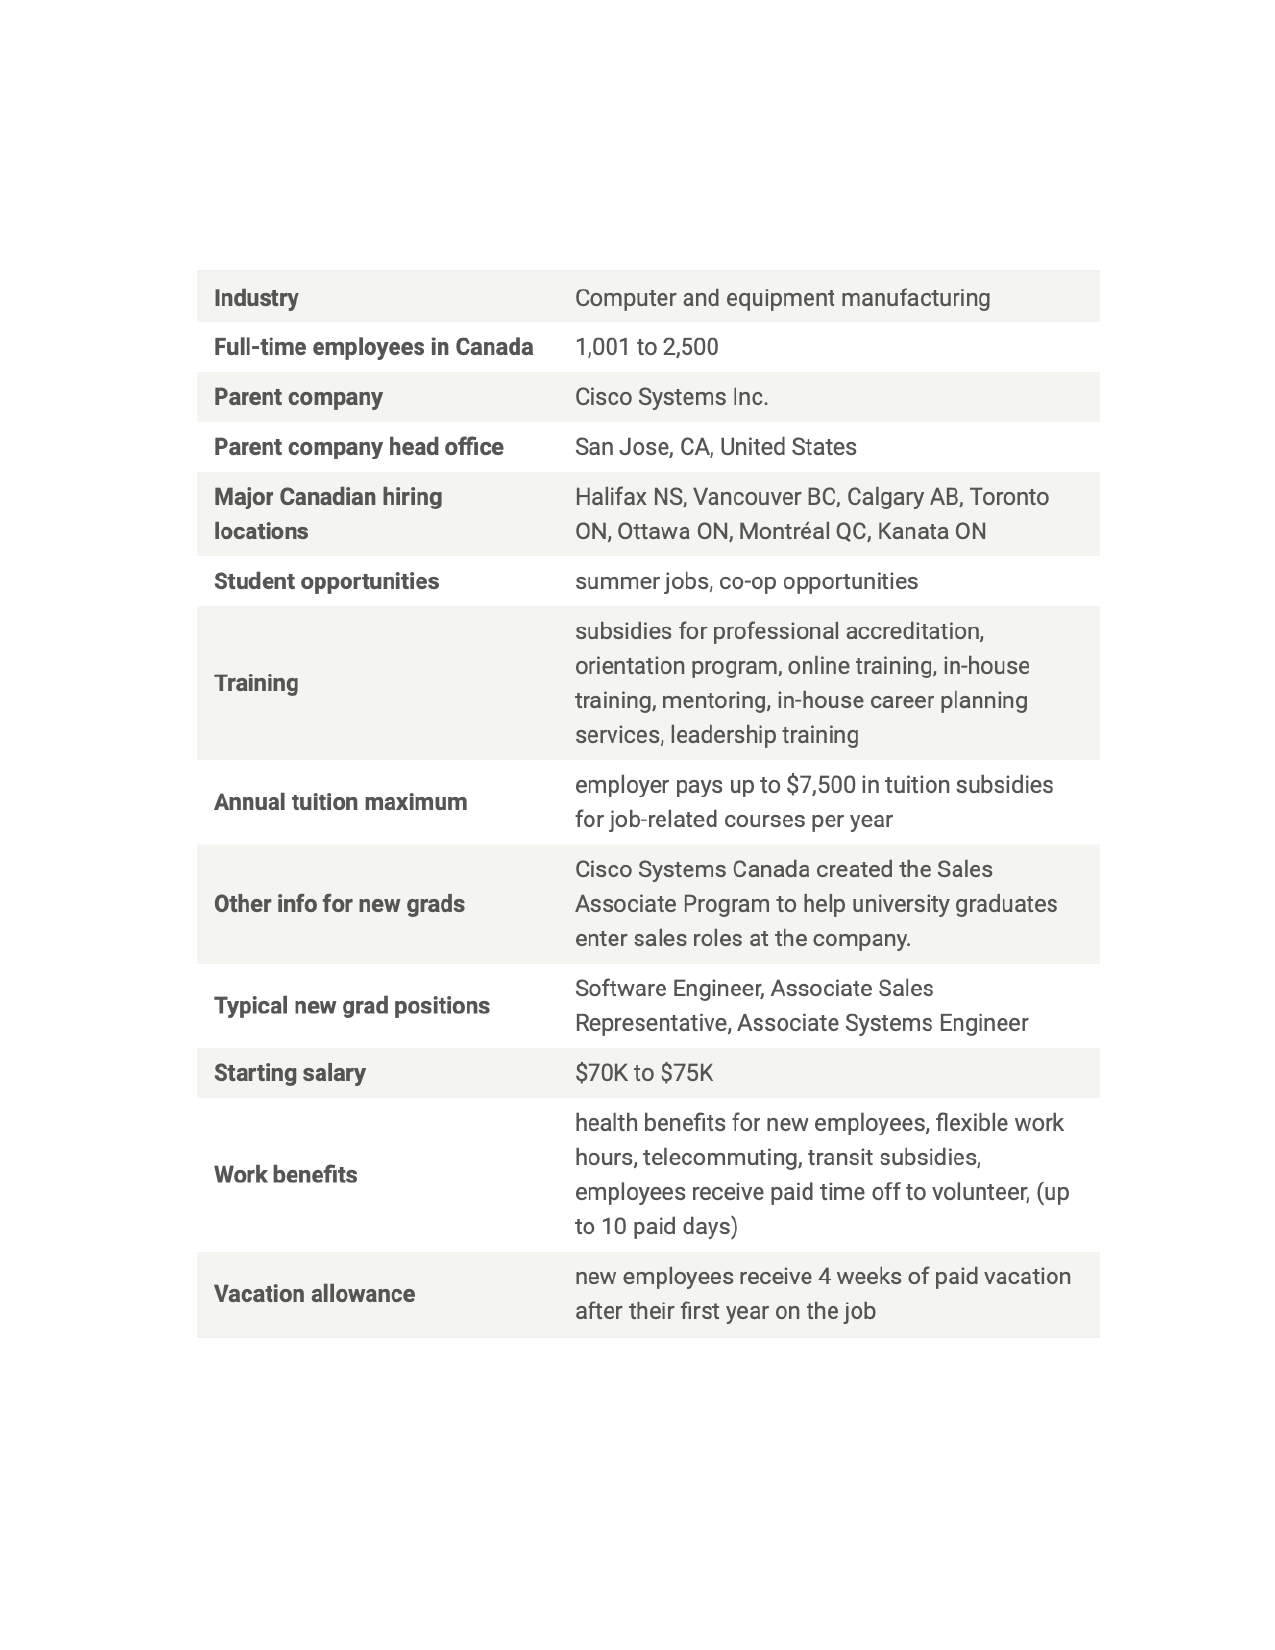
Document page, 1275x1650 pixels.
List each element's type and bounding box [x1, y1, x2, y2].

picture [150, 241, 1125, 1376]
